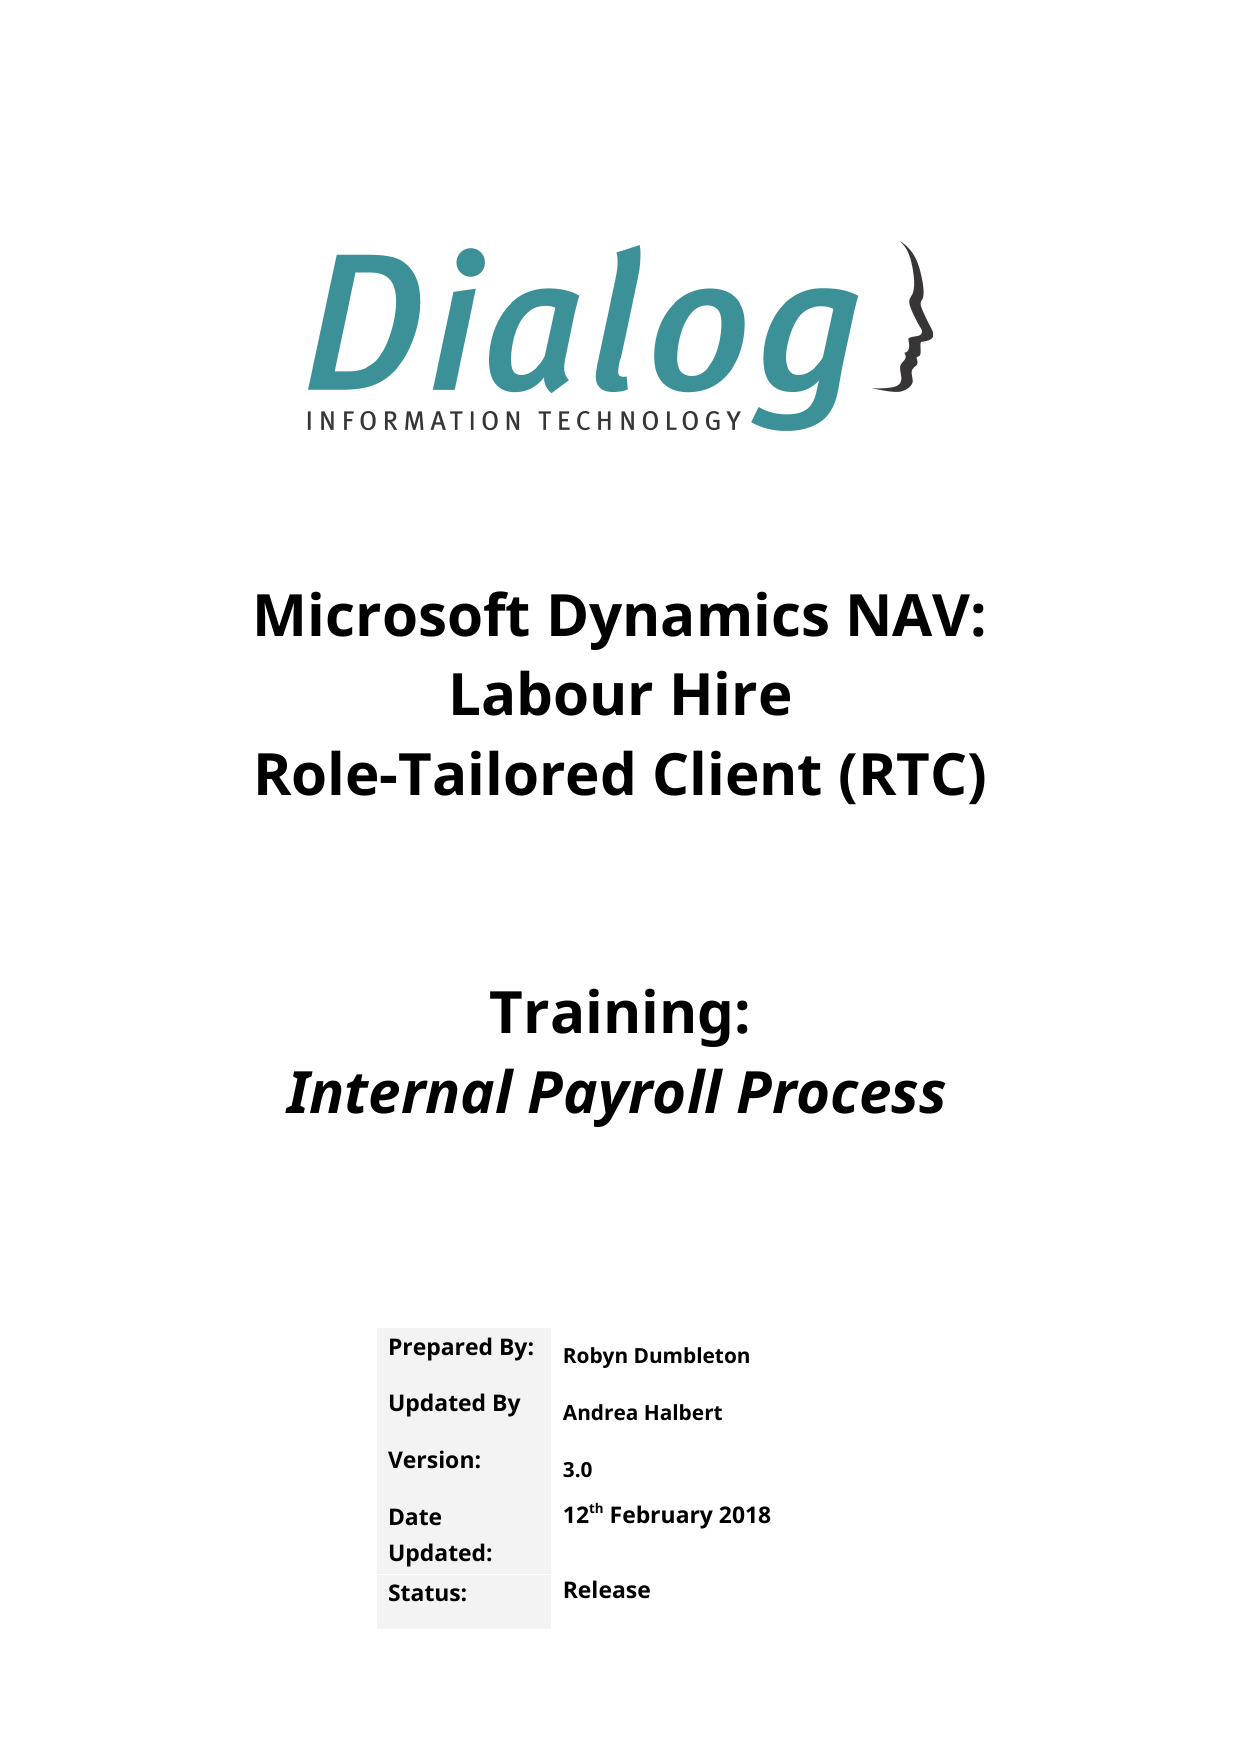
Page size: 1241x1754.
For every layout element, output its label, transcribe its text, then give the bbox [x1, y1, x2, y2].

table_cell Release [551, 1575, 863, 1629]
text Microsoft Dynamics NAV: [118, 574, 1122, 653]
table_cell Andrea Halbert [551, 1385, 863, 1442]
table_cell Date Updated: [377, 1499, 551, 1574]
text Training: [118, 971, 1122, 1051]
table_cell Version: [377, 1442, 551, 1499]
text Internal Payroll Process [118, 1051, 1122, 1130]
table_cell Status: [377, 1575, 551, 1629]
table_cell 12th February 2018 [551, 1499, 863, 1574]
table_header Prepared By: [377, 1328, 551, 1385]
table_cell Updated By [377, 1385, 551, 1442]
text Labour Hire [118, 653, 1122, 733]
text Role-Tailored Client (RTC) [118, 733, 1122, 812]
picture [306, 239, 934, 432]
table_cell 3.0 [551, 1442, 863, 1499]
table_header Robyn Dumbleton [551, 1328, 863, 1385]
